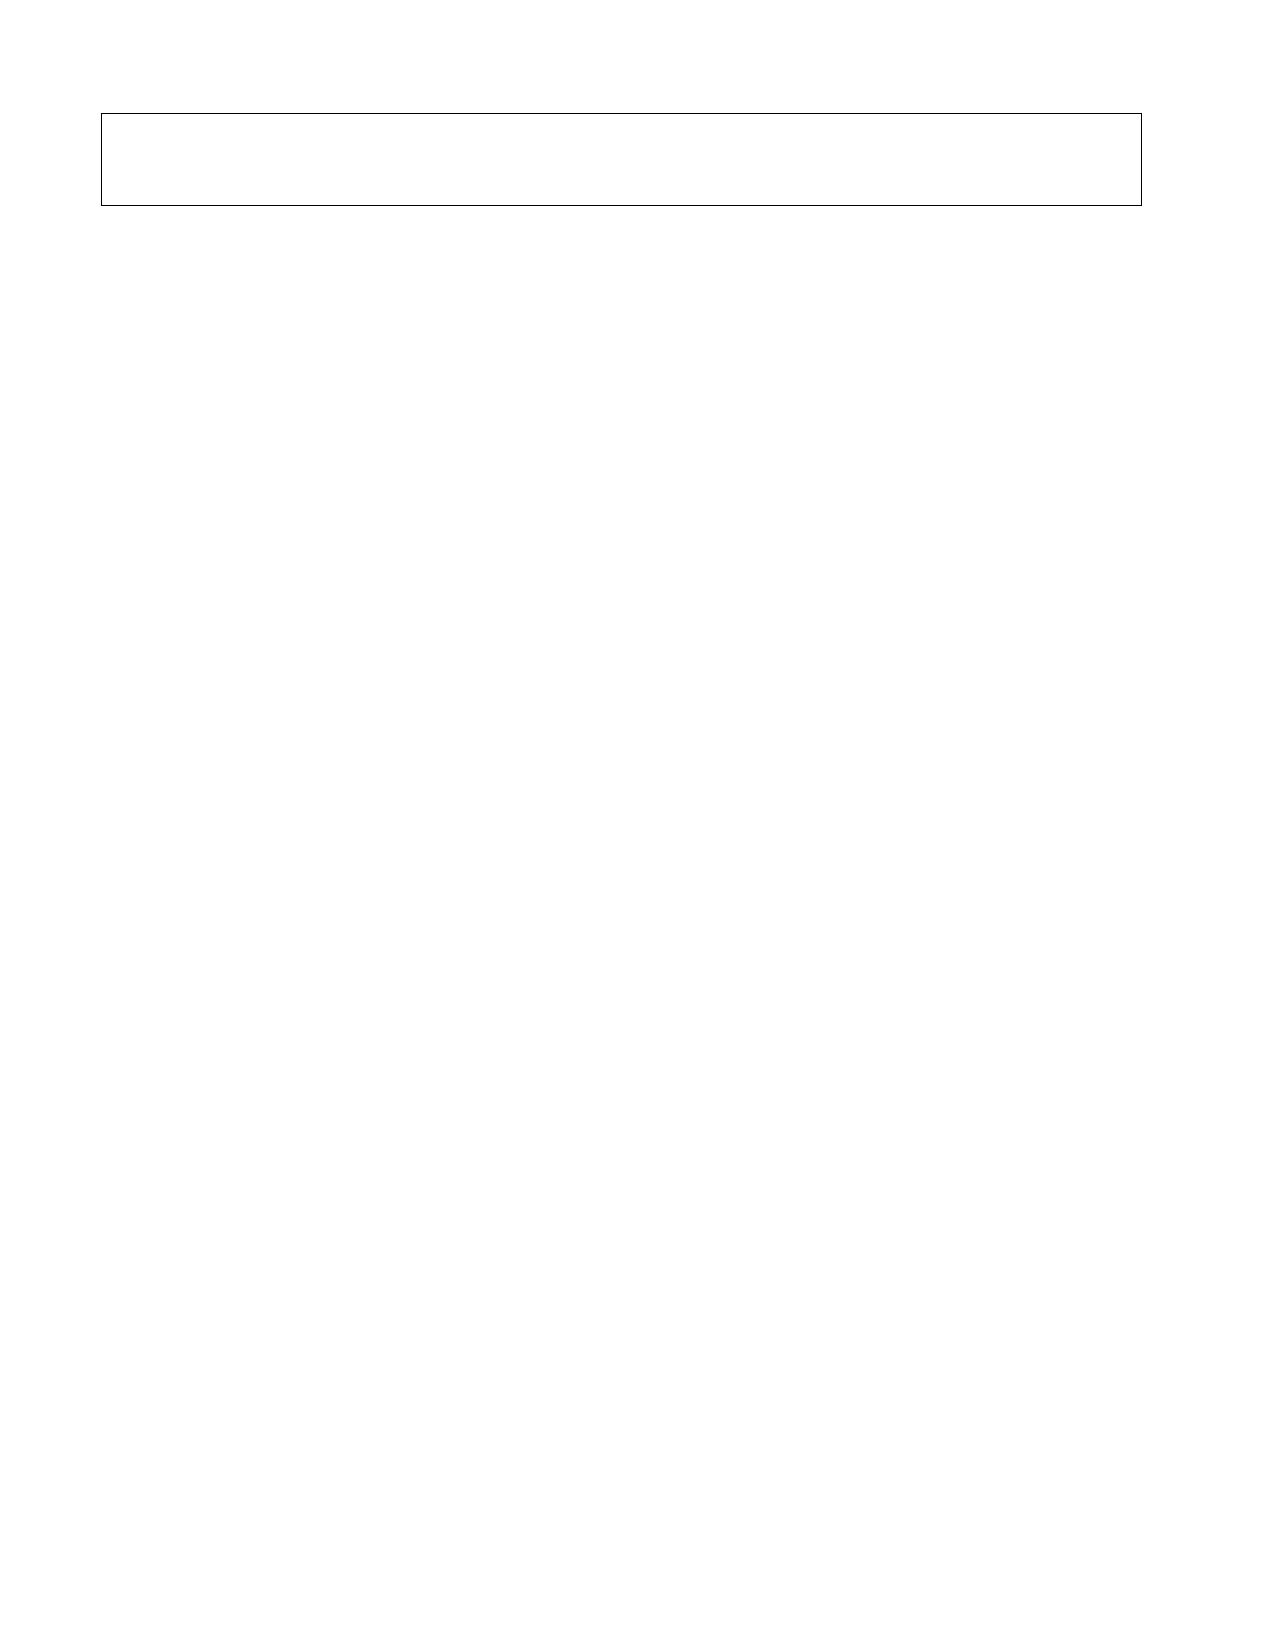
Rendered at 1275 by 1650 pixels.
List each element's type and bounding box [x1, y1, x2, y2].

table_cell [102, 114, 1141, 205]
